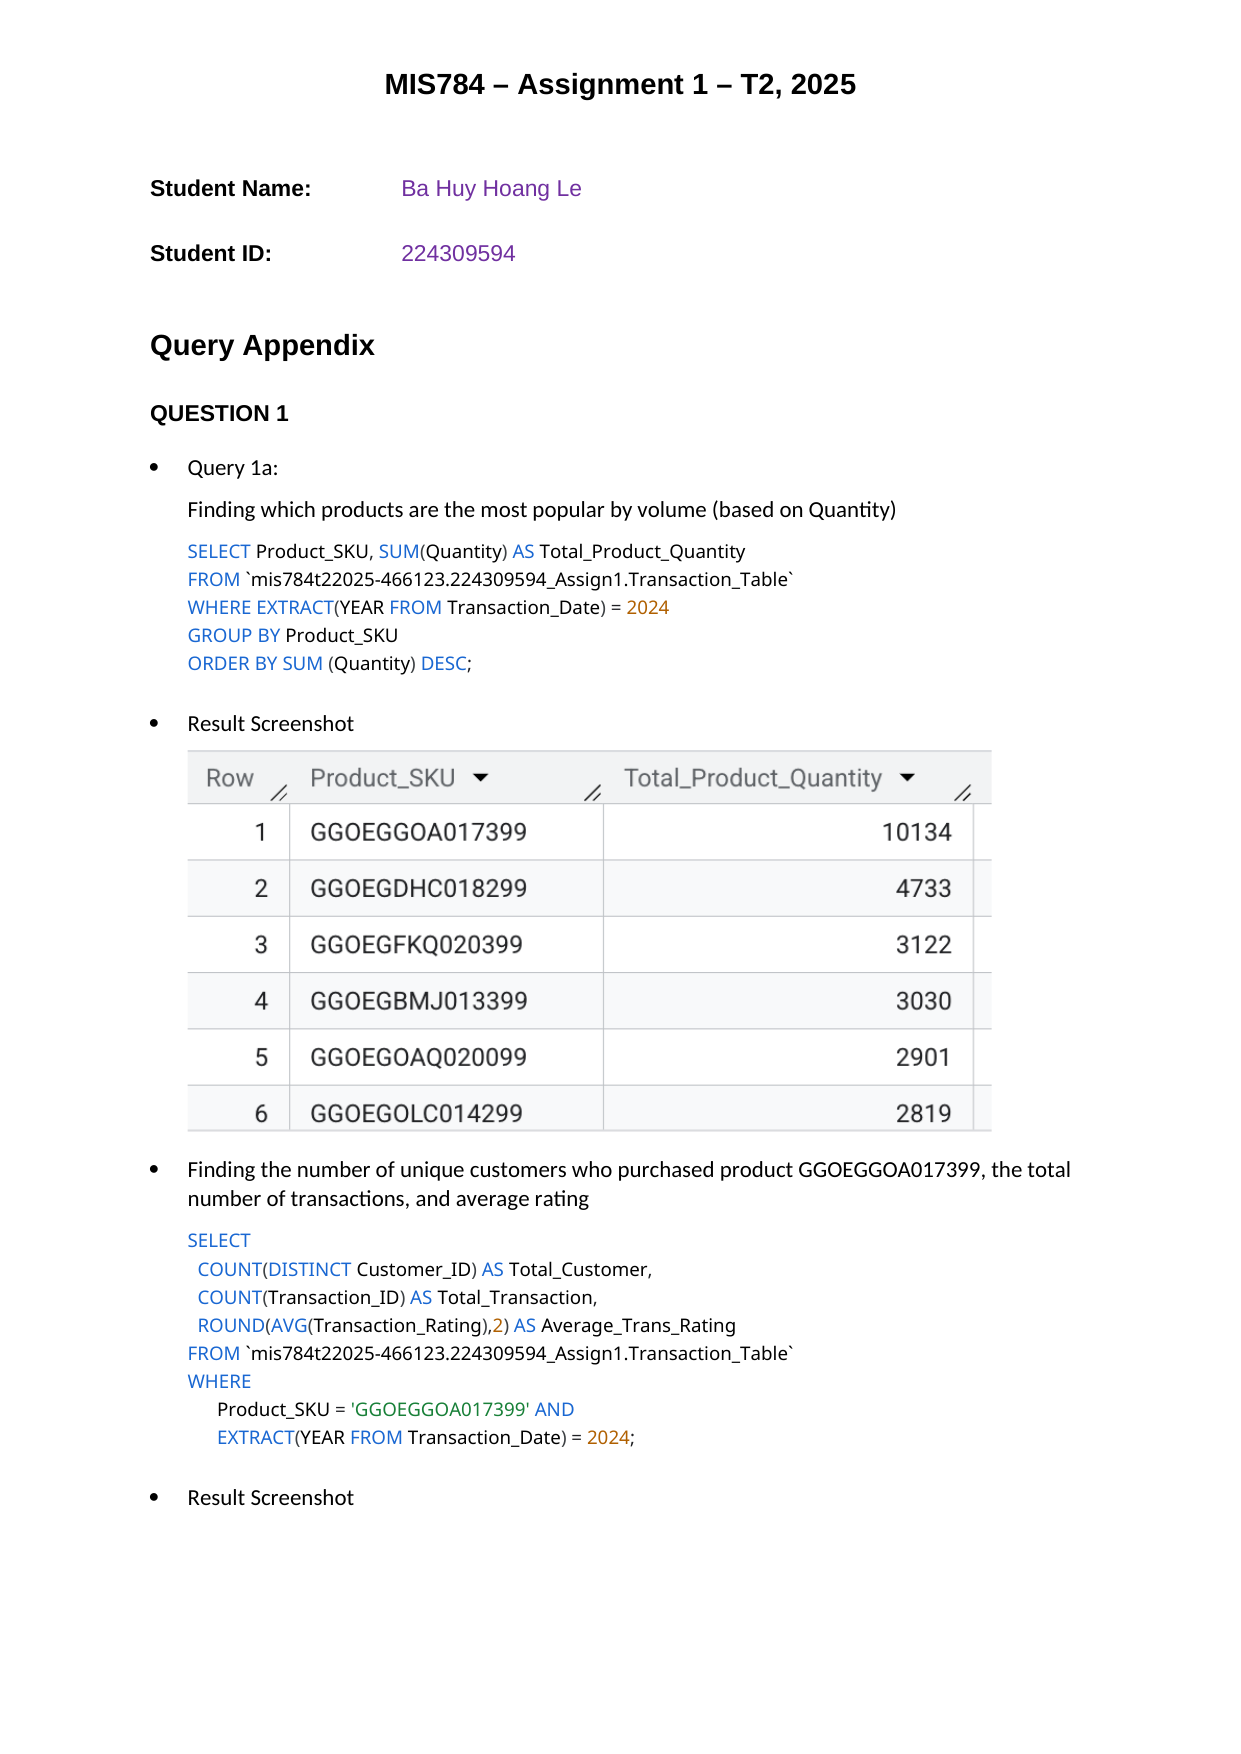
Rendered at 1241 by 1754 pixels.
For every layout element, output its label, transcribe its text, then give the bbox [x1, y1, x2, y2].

list EXTRACT(YEAR FROM Transaction_Date) = 2024; [187, 1422, 1090, 1450]
list Result Screenshot [150, 708, 1090, 738]
list Finding the number of unique customers who purchased product GGOEGGOA017399, the total number of transactions, and average rating [150, 1154, 1090, 1213]
list Query 1a: [150, 452, 1090, 481]
list SELECT Product_SKU, SUM(Quantity) AS Total_Product_Quantity [187, 536, 1090, 564]
list COUNT(DISTINCT Customer_ID) AS Total_Customer, [187, 1253, 1090, 1281]
text Student Name: Ba Huy Hoang Le [150, 175, 1109, 201]
list FROM `mis784t22025-466123.224309594_Assign1.Transaction_Table` [187, 1338, 1090, 1366]
list GROUP BY Product_SKU [187, 620, 1090, 648]
text Student ID: 224309594 [150, 239, 1090, 266]
list Result Screenshot [150, 1482, 1090, 1512]
list Product_SKU = 'GGOEGGOA017399' AND [187, 1394, 1090, 1422]
text Query Appendix [150, 328, 1090, 362]
list COUNT(Transaction_ID) AS Total_Transaction, [187, 1281, 1090, 1309]
picture [187, 750, 992, 1142]
text Finding which products are the most popular by volume (based on Quantity) [187, 494, 1090, 523]
list FROM `mis784t22025-466123.224309594_Assign1.Transaction_Table` [187, 564, 1090, 592]
list ORDER BY SUM (Quantity) DESC; [187, 648, 1090, 676]
list SELECT [187, 1225, 1090, 1253]
subtitle Question 1 [150, 400, 1090, 427]
list WHERE EXTRACT(YEAR FROM Transaction_Date) = 2024 [187, 592, 1090, 620]
list ROUND(AVG(Transaction_Rating),2) AS Average_Trans_Rating [187, 1309, 1090, 1338]
list WHERE [187, 1366, 1090, 1394]
